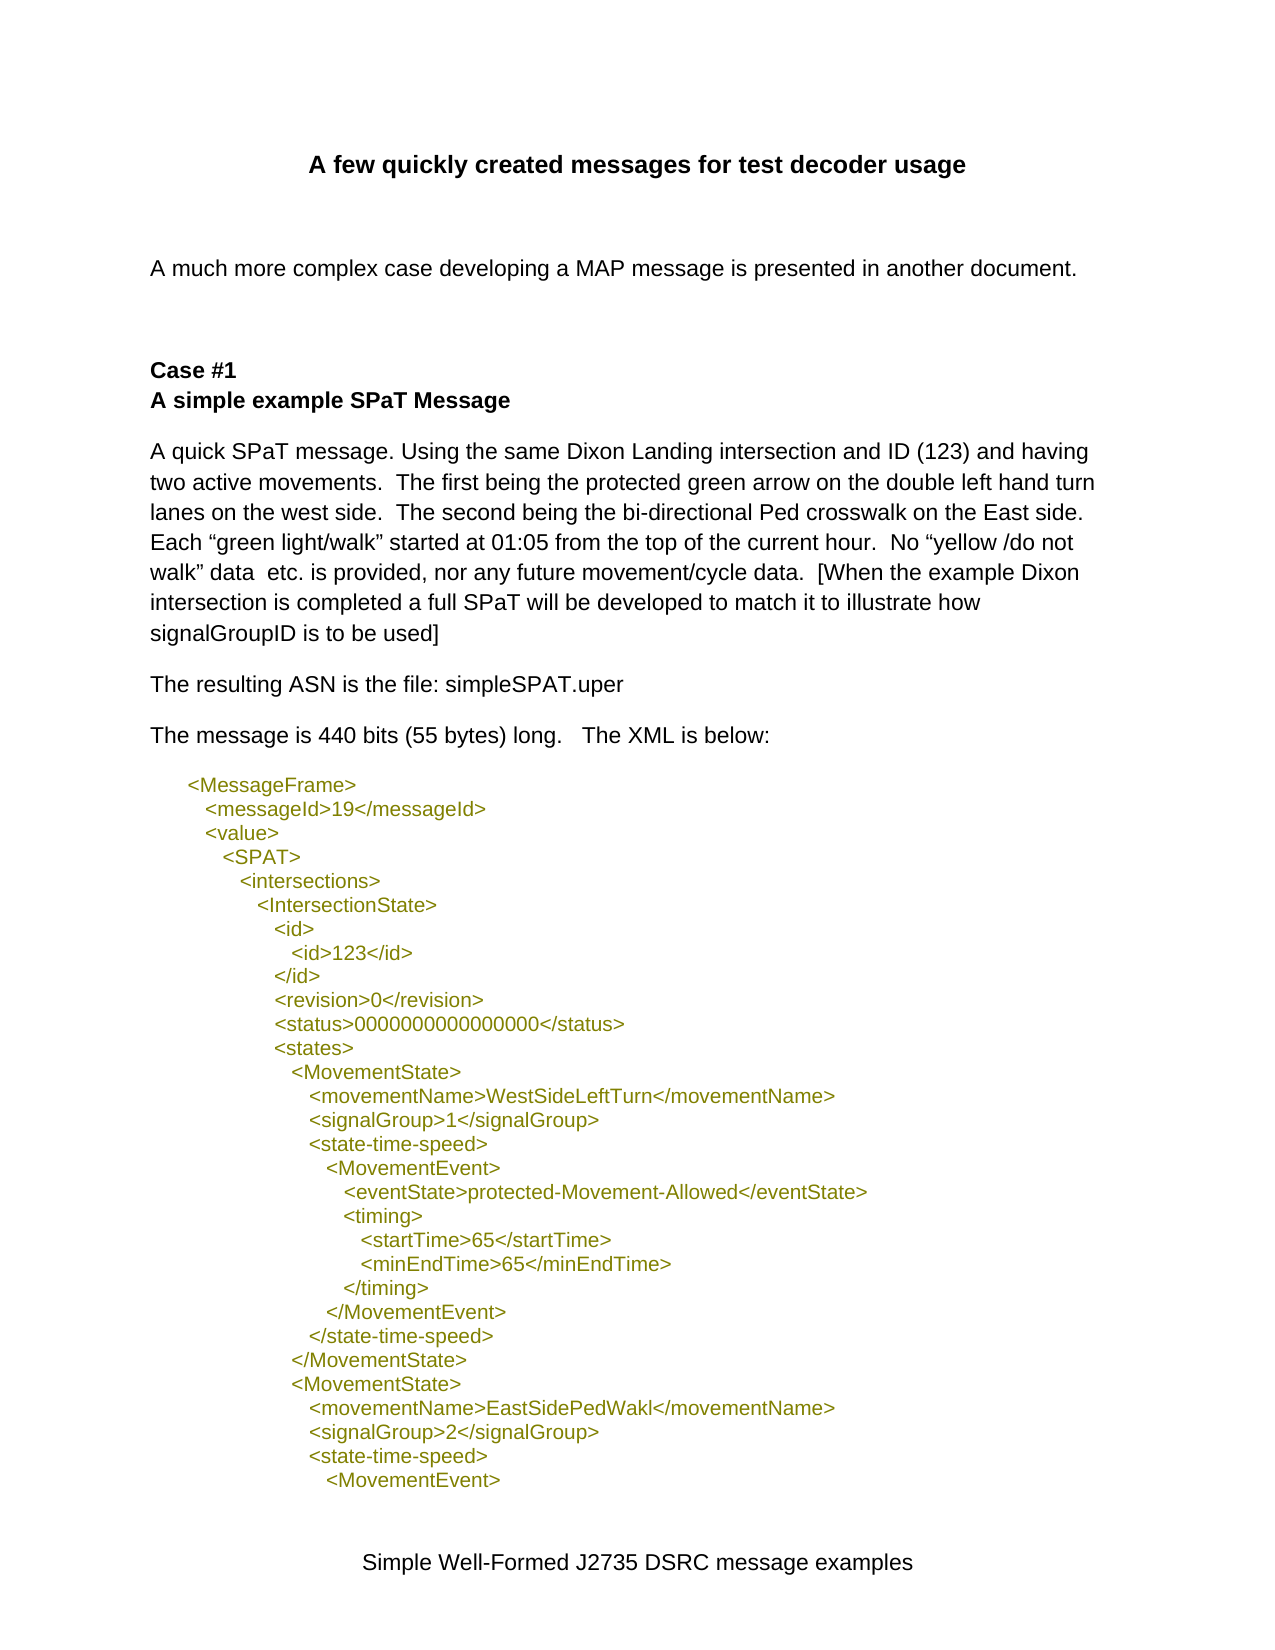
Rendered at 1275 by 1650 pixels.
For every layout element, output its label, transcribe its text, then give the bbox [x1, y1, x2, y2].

list </state-time-speed> [187, 1324, 1125, 1348]
list <MovementEvent> [187, 1156, 1125, 1180]
list <signalGroup>2</signalGroup> [187, 1419, 1125, 1443]
list <signalGroup>1</signalGroup> [187, 1108, 1125, 1132]
text A quick SPaT message. Using the same Dixon Landing intersection and ID (123) and having two active movements. The first being the protected green arrow on the double left hand turn lanes on the west side. The second being the bi-directional Ped crosswalk on the East side. Each “green light/walk” started at 01:05 from the top of the current hour. No “yellow /do not walk” data etc. is provided, nor any future movement/cycle data. [When the example Dixon intersection is completed a full SPaT will be developed to match it to illustrate how signalGroupID is to be used] [150, 438, 1125, 646]
text Case #1 A simple example SPaT Message [150, 357, 1125, 413]
list <movementName>WestSideLeftTurn</movementName> [187, 1084, 1125, 1108]
list <status>0000000000000000</status> [187, 1012, 1125, 1036]
list <SPAT> [187, 844, 1125, 868]
text A much more complex case developing a MAP message is presented in another document. [150, 255, 1125, 281]
text A few quickly created messages for test decoder usage [150, 150, 1125, 179]
list </timing> [187, 1276, 1125, 1300]
list </id> [187, 964, 1125, 988]
list <messageId>19</messageId> [187, 797, 1125, 821]
list <MovementEvent> [187, 1467, 1125, 1491]
list <state-time-speed> [187, 1443, 1125, 1467]
list <revision>0</revision> [187, 988, 1125, 1012]
list <state-time-speed> [187, 1132, 1125, 1156]
list <id>123</id> [187, 940, 1125, 964]
text The resulting ASN is the file: simpleSPAT.uper [150, 671, 1125, 697]
list <eventState>protected-Movement-Allowed</eventState> [187, 1180, 1125, 1204]
list <minEndTime>65</minEndTime> [187, 1252, 1125, 1276]
list <timing> [187, 1204, 1125, 1228]
list </MovementState> [187, 1348, 1125, 1372]
list <MovementState> [187, 1372, 1125, 1396]
list <MessageFrame> [187, 773, 1125, 797]
list <intersections> [187, 868, 1125, 892]
list <MovementState> [187, 1060, 1125, 1084]
list <startTime>65</startTime> [187, 1228, 1125, 1252]
list <value> [187, 821, 1125, 844]
text The message is 440 bits (55 bytes) long. The XML is below: [150, 722, 1125, 748]
list <id> [187, 916, 1125, 940]
list </MovementEvent> [187, 1300, 1125, 1324]
list <movementName>EastSidePedWakl</movementName> [187, 1396, 1125, 1419]
list <states> [187, 1036, 1125, 1060]
list <IntersectionState> [187, 892, 1125, 916]
